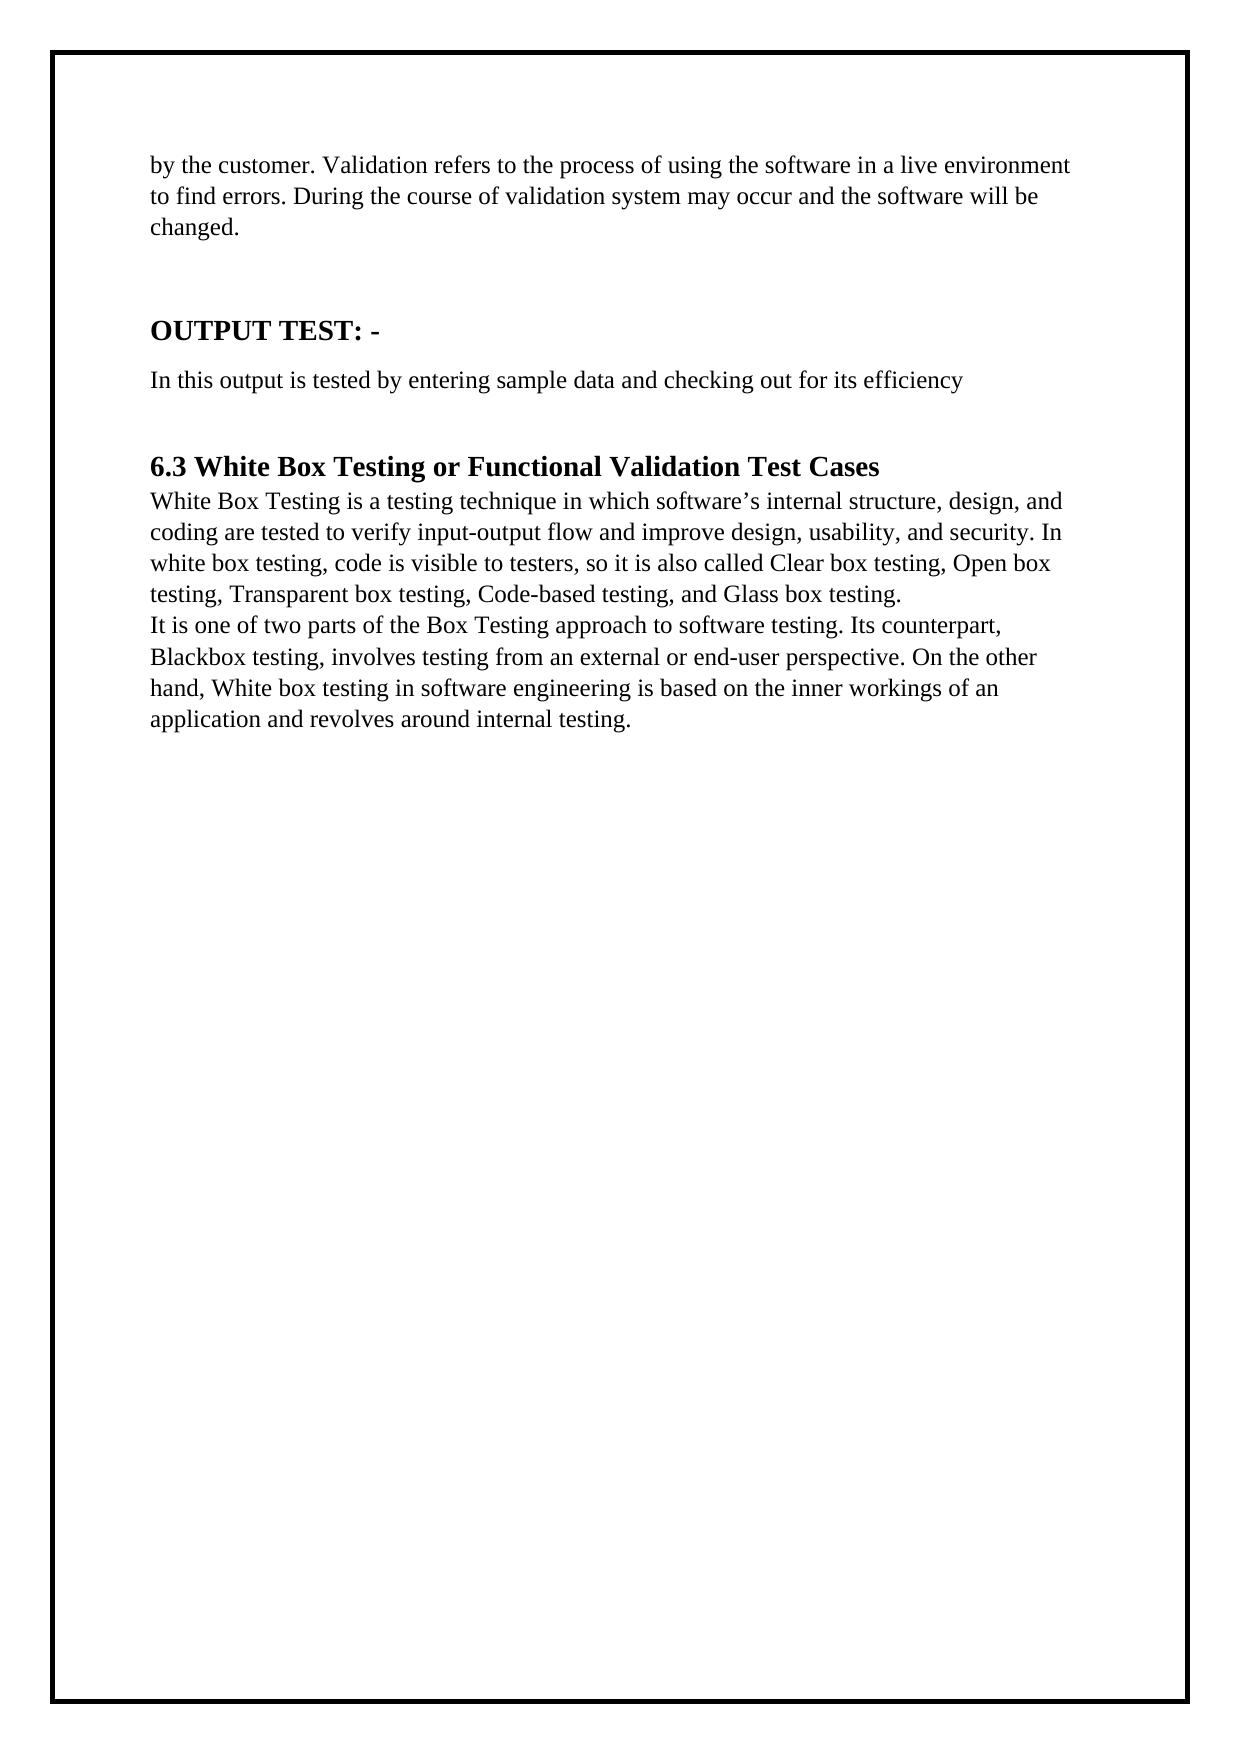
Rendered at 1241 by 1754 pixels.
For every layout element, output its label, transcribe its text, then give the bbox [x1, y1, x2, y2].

text OUTPUT TEST: - [150, 313, 1090, 346]
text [150, 150, 1090, 241]
text 6.3 White Box Testing or Functional Validation Test Cases [150, 449, 1089, 483]
text White Box Testing is a testing technique in which software’s internal structure, design, and coding are tested to verify input-output flow and improve design, usability, and security. In white box testing, code is visible to testers, so it is also called Clear box testing, Open box testing, Transparent box testing, Code-based testing, and Glass box testing. [150, 486, 1089, 608]
text It is one of two parts of the Box Testing approach to software testing. Its counterpart, Blackbox testing, involves testing from an external or end-user perspective. On the other hand, White box testing in software engineering is based on the inner workings of an application and revolves around internal testing. [150, 611, 1089, 732]
text In this output is tested by entering sample data and checking out for its efficiency [150, 365, 1090, 394]
